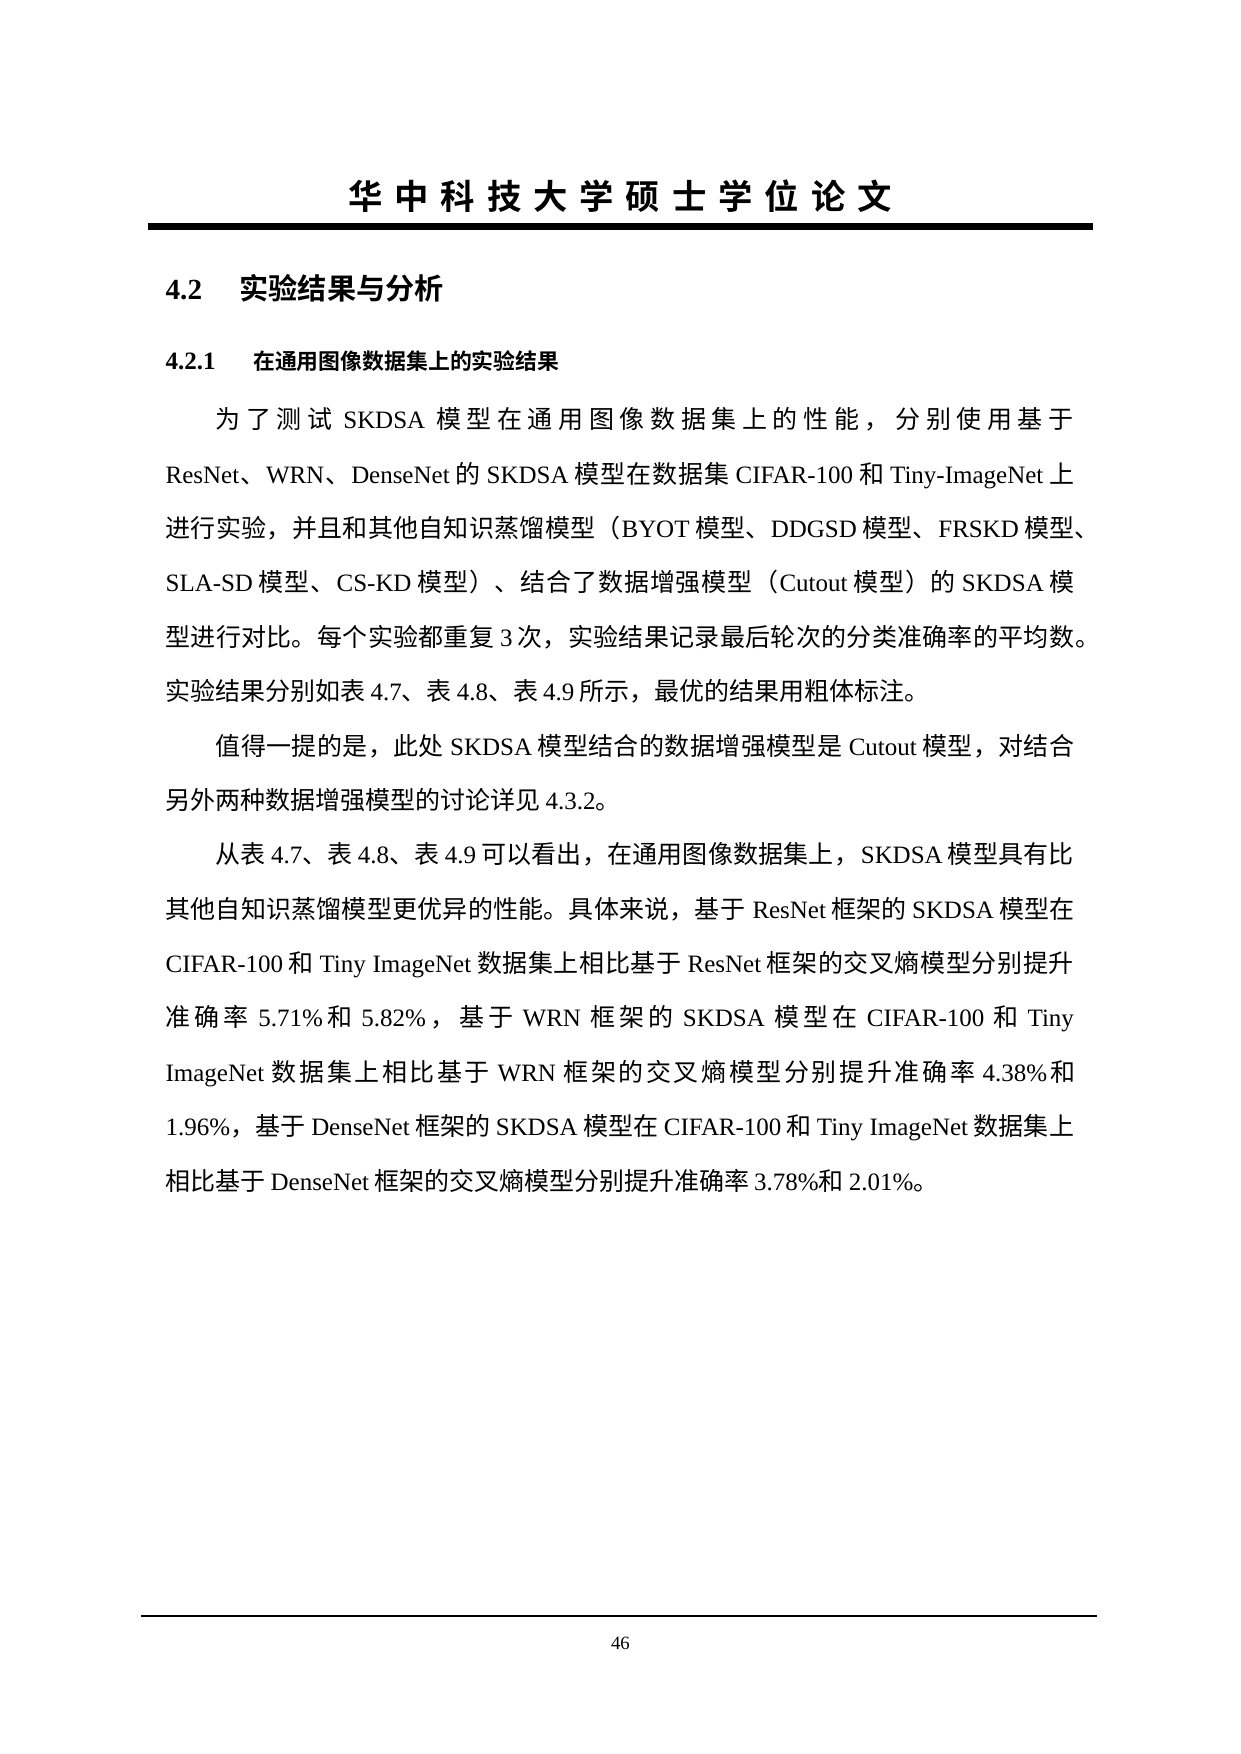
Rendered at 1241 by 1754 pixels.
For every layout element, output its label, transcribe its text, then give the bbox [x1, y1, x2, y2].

subtitle 实验结果与分析 [165, 266, 1075, 308]
subtitle 在通用图像数据集上的实验结果 [165, 344, 1075, 376]
text 值得一提的是，此处SKDSA模型结合的数据增强模型是Cutout模型，对结合另外两种数据增强模型的讨论详见4.3.2。 [165, 726, 1075, 817]
